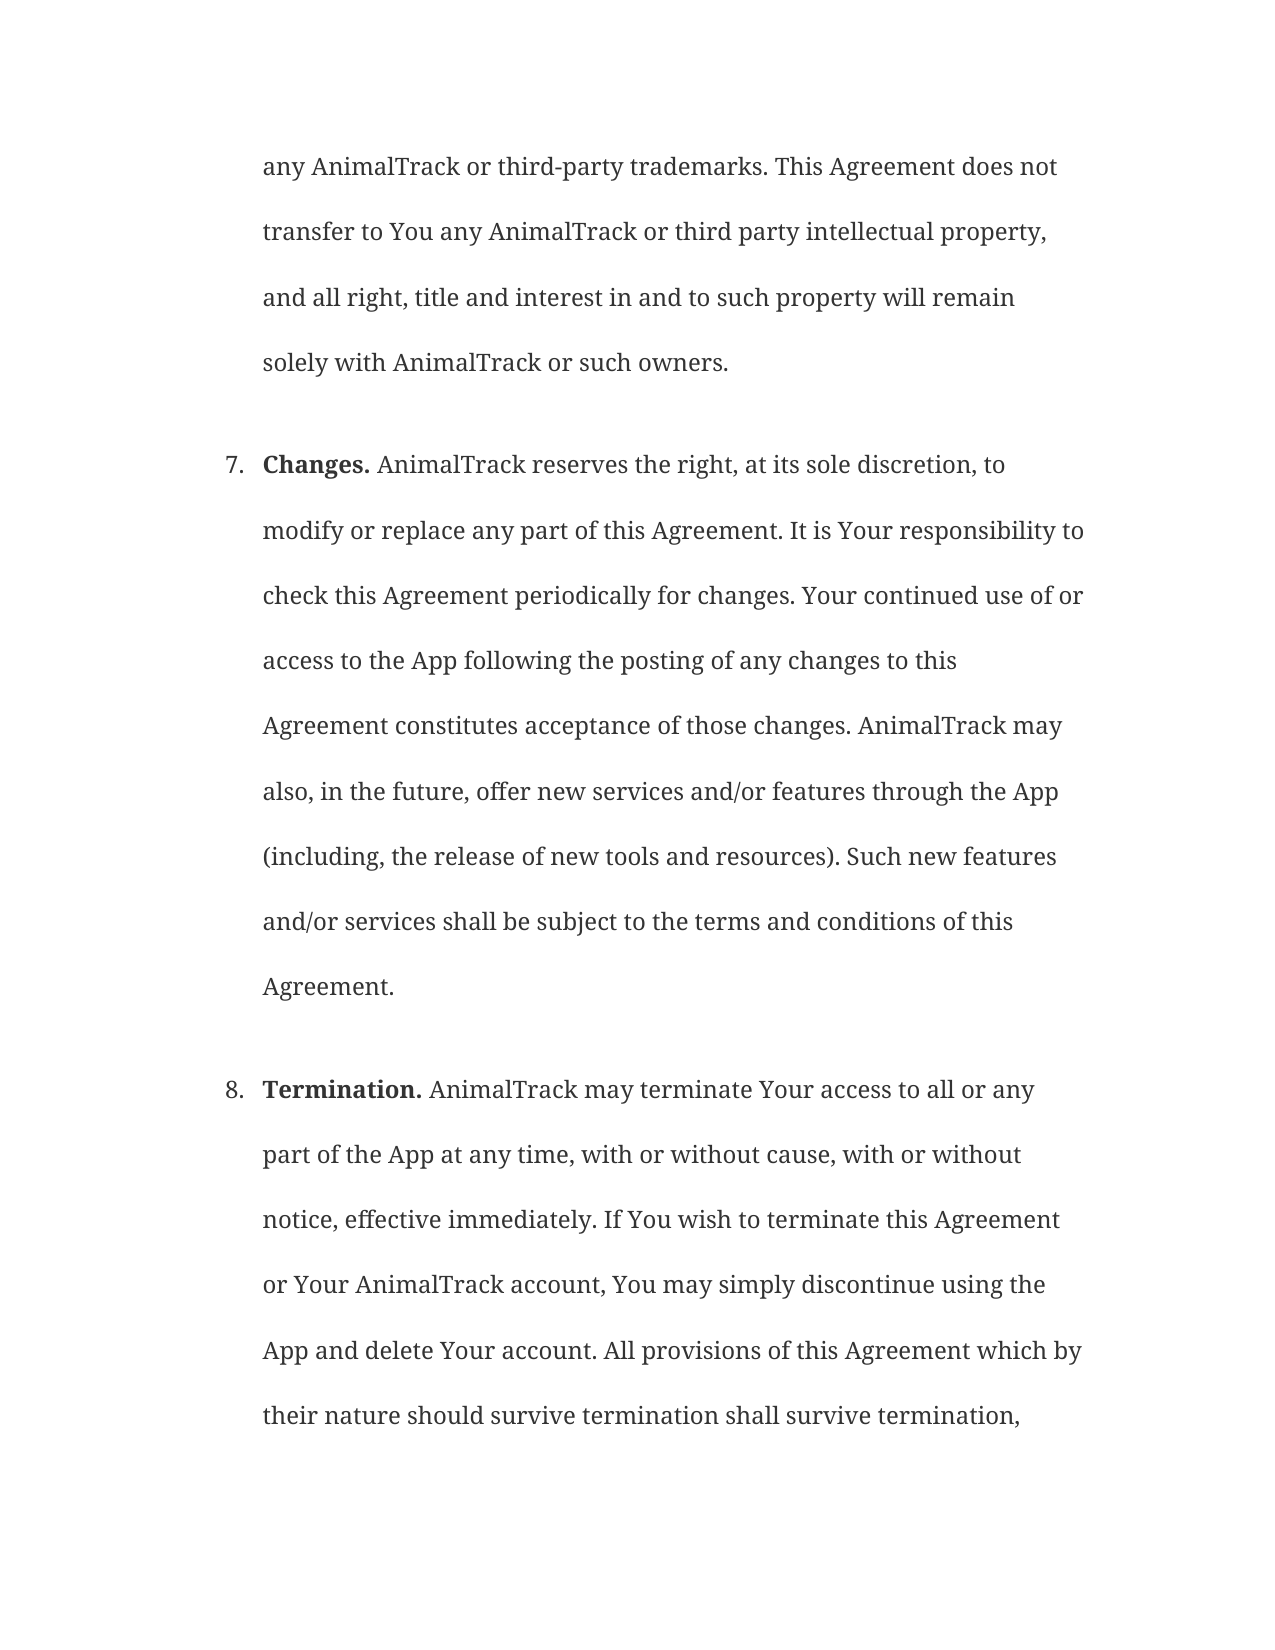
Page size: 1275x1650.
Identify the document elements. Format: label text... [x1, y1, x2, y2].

list Changes. AnimalTrack reserves the right, at its sole discretion, to modify or replace any part of this Agreement. It is Your responsibility to check this Agreement periodically for changes. Your continued use of or access to the App following the posting of any changes to this Agreement constitutes acceptance of those changes. AnimalTrack may also, in the future, offer new services and/or features through the App (including, the release of new tools and resources). Such new features and/or services shall be subject to the terms and conditions of this Agreement. [225, 448, 1087, 1003]
